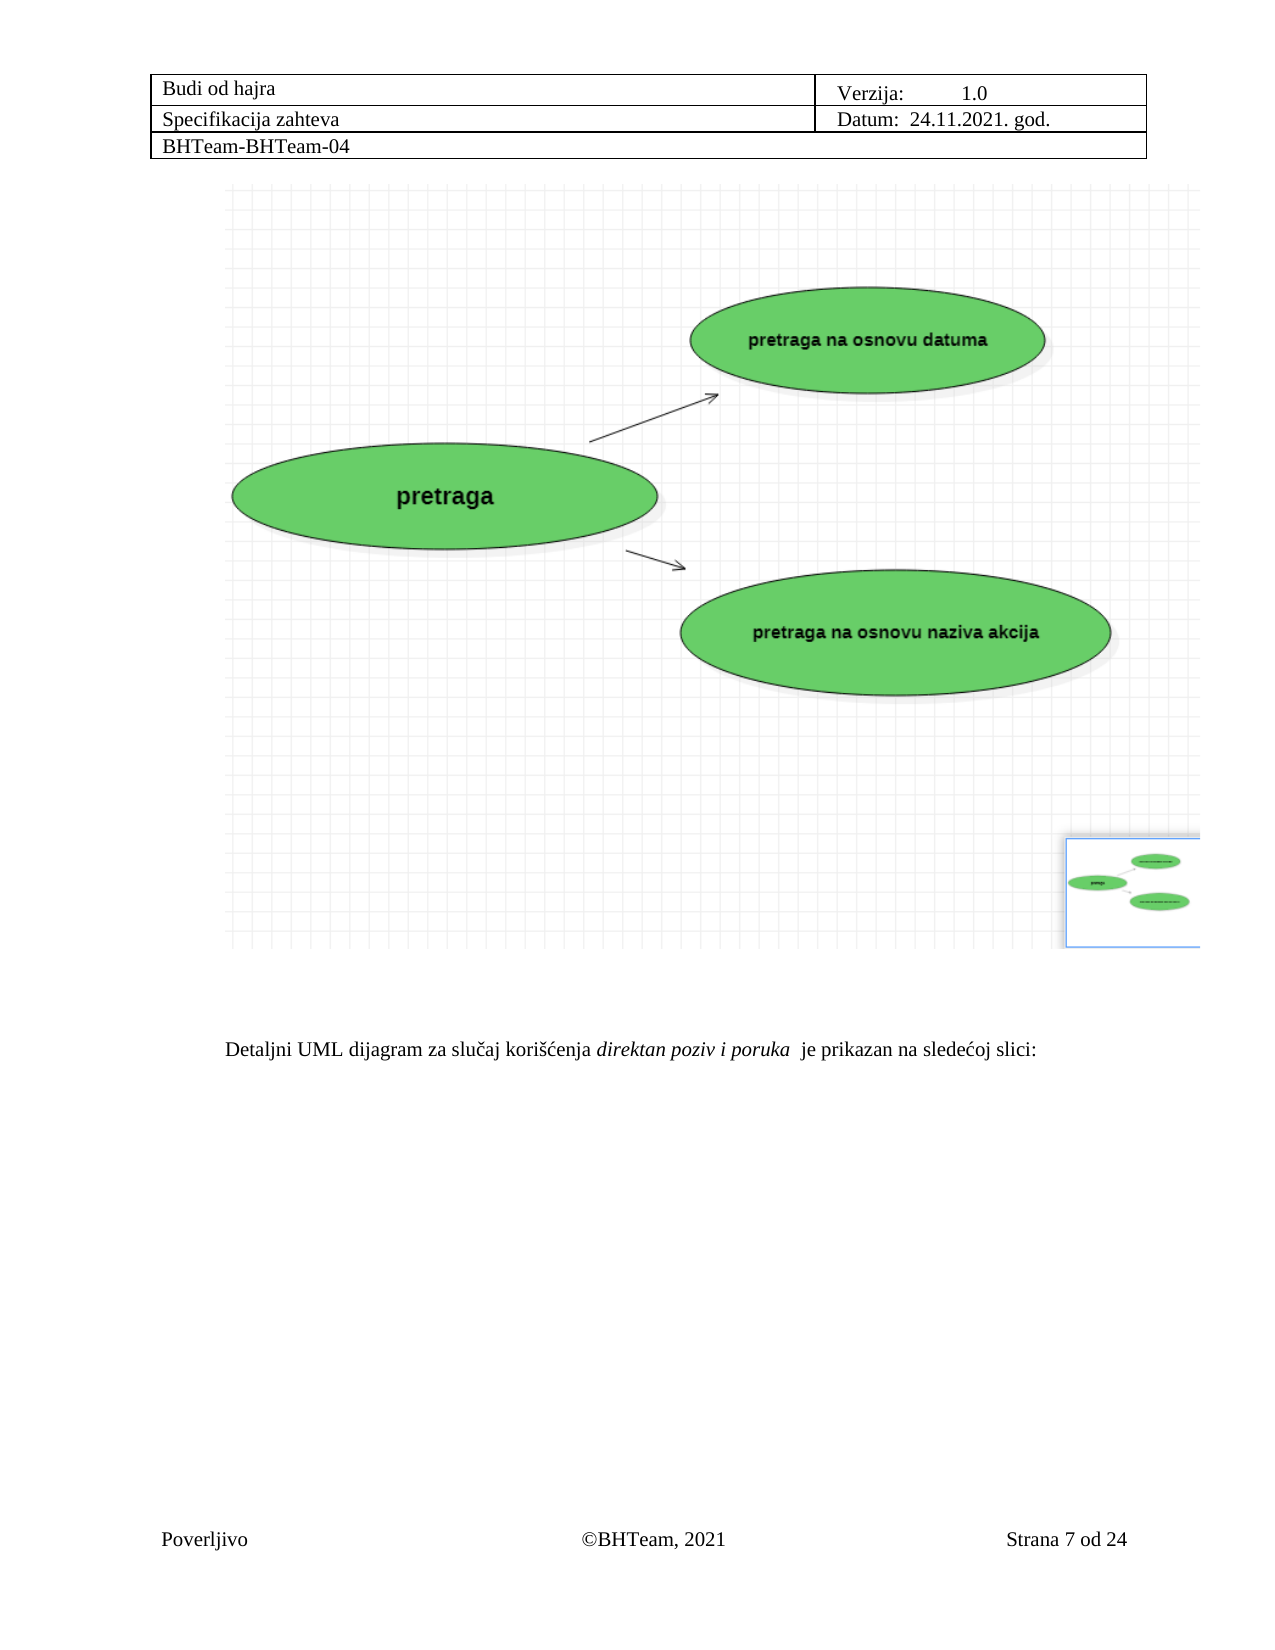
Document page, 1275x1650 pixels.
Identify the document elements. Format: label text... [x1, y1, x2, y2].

text Detaljni UML dijagram za slučaj korišćenja direktan poziv i poruka je prikazan na sledećoj slici: [225, 1036, 1125, 1061]
picture [225, 184, 1200, 949]
